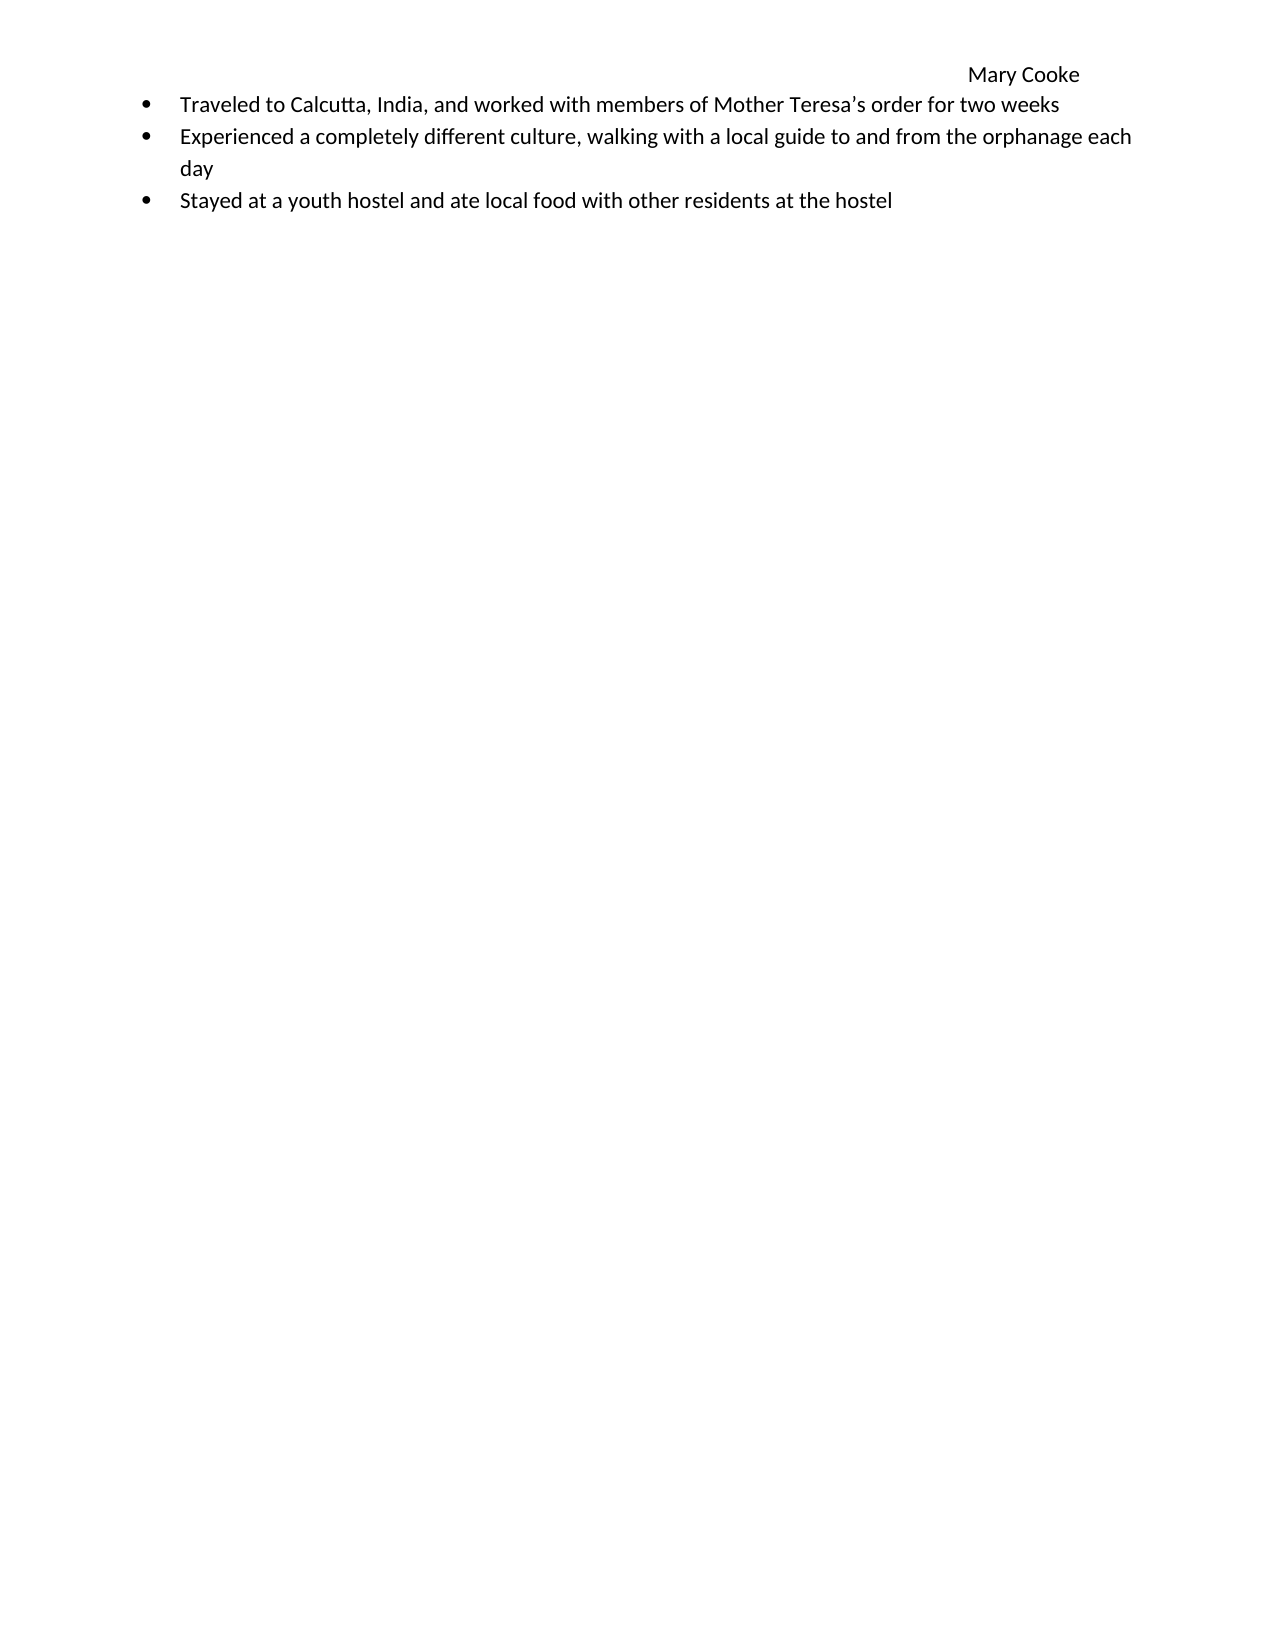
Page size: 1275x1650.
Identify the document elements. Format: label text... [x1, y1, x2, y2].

list Stayed at a youth hostel and ate local food with other residents at the hostel [142, 187, 1170, 214]
list Traveled to Calcutta, India, and worked with members of Mother Teresa’s order for two weeks [142, 90, 1170, 118]
list Experienced a completely different culture, walking with a local guide to and from the orphanage each day [142, 122, 1170, 182]
